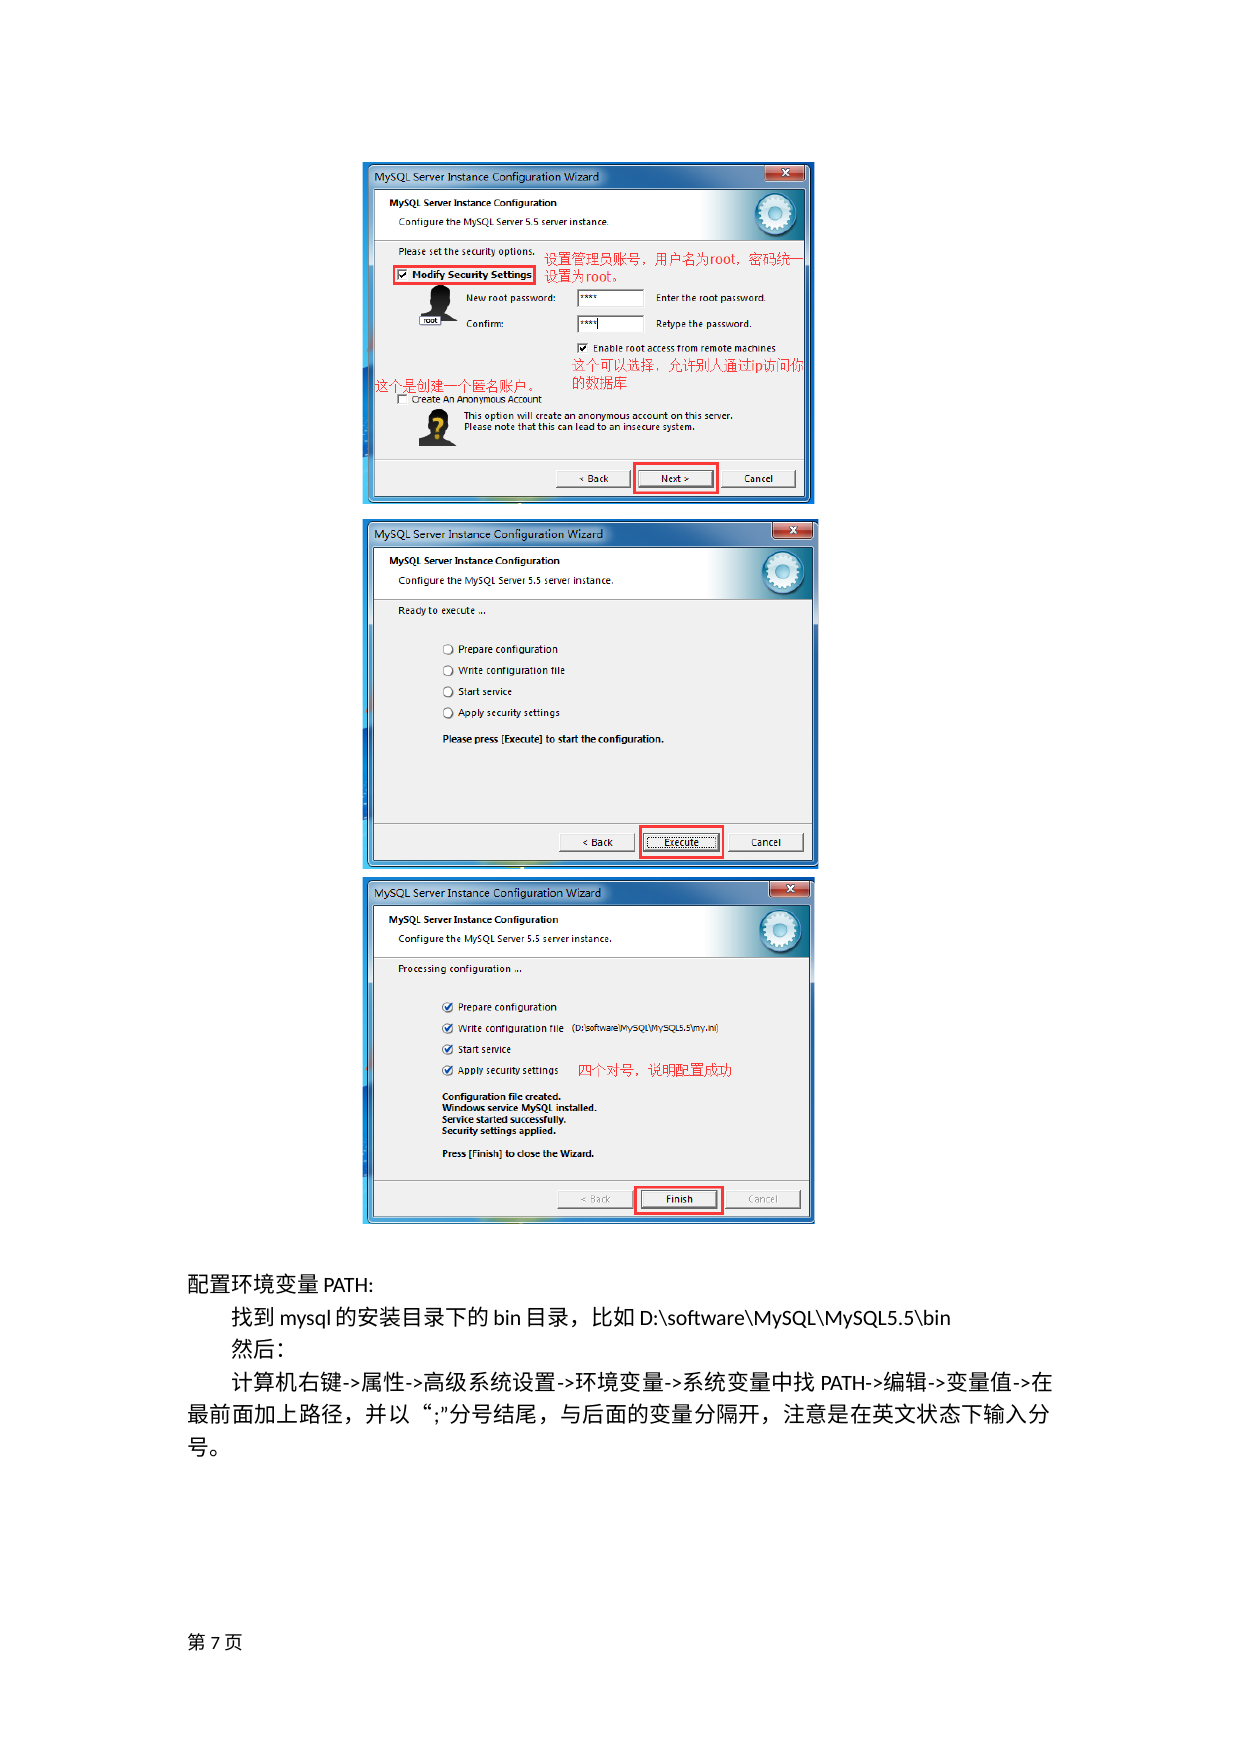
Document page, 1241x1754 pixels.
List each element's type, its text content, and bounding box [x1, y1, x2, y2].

picture [362, 162, 815, 504]
picture [362, 519, 819, 869]
text 找到mysql的安装目录下的bin目录，比如D:\software\MySQL\MySQL5.5\bin [187, 1299, 1053, 1332]
picture [362, 877, 815, 1224]
text 计算机右键->属性->高级系统设置->环境变量->系统变量中找PATH->编辑->变量值->在最前面加上路径，并以“;”分号结尾，与后面的变量分隔开，注意是在英文状态下输入分号。 [187, 1364, 1053, 1462]
text 配置环境变量PATH: [187, 1267, 1053, 1299]
text 然后： [187, 1332, 1053, 1364]
